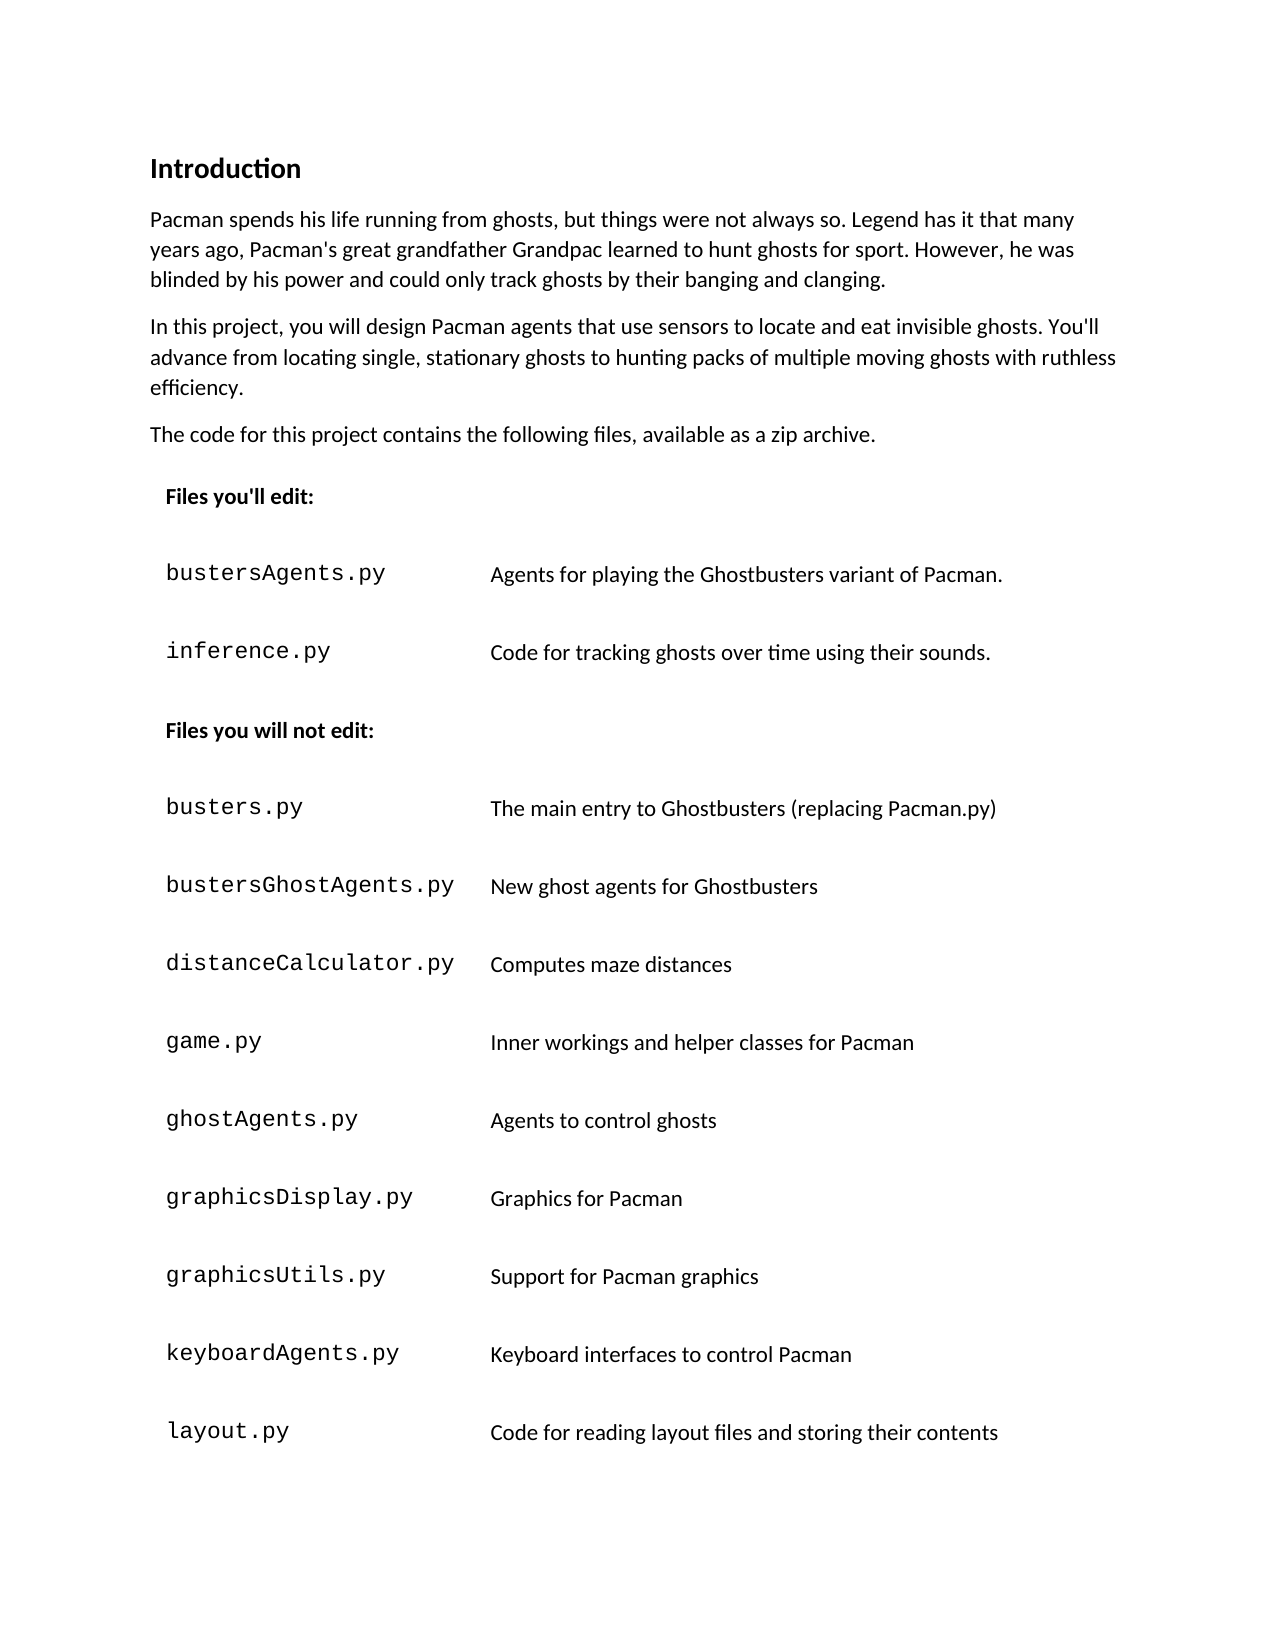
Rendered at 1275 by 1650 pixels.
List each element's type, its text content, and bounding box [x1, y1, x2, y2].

table_cell graphicsUtils.py [150, 1247, 475, 1325]
table_cell layout.py [150, 1403, 475, 1481]
table_cell Keyboard interfaces to control Pacman [475, 1325, 1024, 1403]
table_cell Files you will not edit: [150, 701, 1024, 779]
text In this project, you will design Pacman agents that use sensors to locate and eat invisible ghosts. You'll advance from locating single, stationary ghosts to hunting packs of multiple moving ghosts with ruthless efficiency. [150, 312, 1125, 401]
table_cell bustersAgents.py [150, 545, 475, 623]
table_cell game.py [150, 1013, 475, 1091]
table_cell Code for reading layout files and storing their contents [475, 1403, 1024, 1481]
table_cell graphicsDisplay.py [150, 1169, 475, 1247]
table_cell Agents to control ghosts [475, 1091, 1024, 1169]
table_cell busters.py [150, 779, 475, 857]
table_cell Inner workings and helper classes for Pacman [475, 1013, 1024, 1091]
text The code for this project contains the following files, available as a zip archive. [150, 420, 1125, 448]
table_cell Graphics for Pacman [475, 1169, 1024, 1247]
table_cell ghostAgents.py [150, 1091, 475, 1169]
table_cell Code for tracking ghosts over time using their sounds. [475, 623, 1024, 701]
table_cell Agents for playing the Ghostbusters variant of Pacman. [475, 545, 1024, 623]
table_header Files you'll edit: [150, 467, 1024, 544]
table_cell keyboardAgents.py [150, 1325, 475, 1403]
table_cell New ghost agents for Ghostbusters [475, 857, 1024, 935]
table_cell Computes maze distances [475, 935, 1024, 1013]
table_cell Support for Pacman graphics [475, 1247, 1024, 1325]
table_cell inference.py [150, 623, 475, 701]
table_cell The main entry to Ghostbusters (replacing Pacman.py) [475, 779, 1024, 857]
table_cell bustersGhostAgents.py [150, 857, 475, 935]
text Introduction [150, 150, 1125, 186]
text Pacman spends his life running from ghosts, but things were not always so. Legend has it that many years ago, Pacman's great grandfather Grandpac learned to hunt ghosts for sport. However, he was blinded by his power and could only track ghosts by their banging and clanging. [150, 205, 1125, 293]
table_cell distanceCalculator.py [150, 935, 475, 1013]
